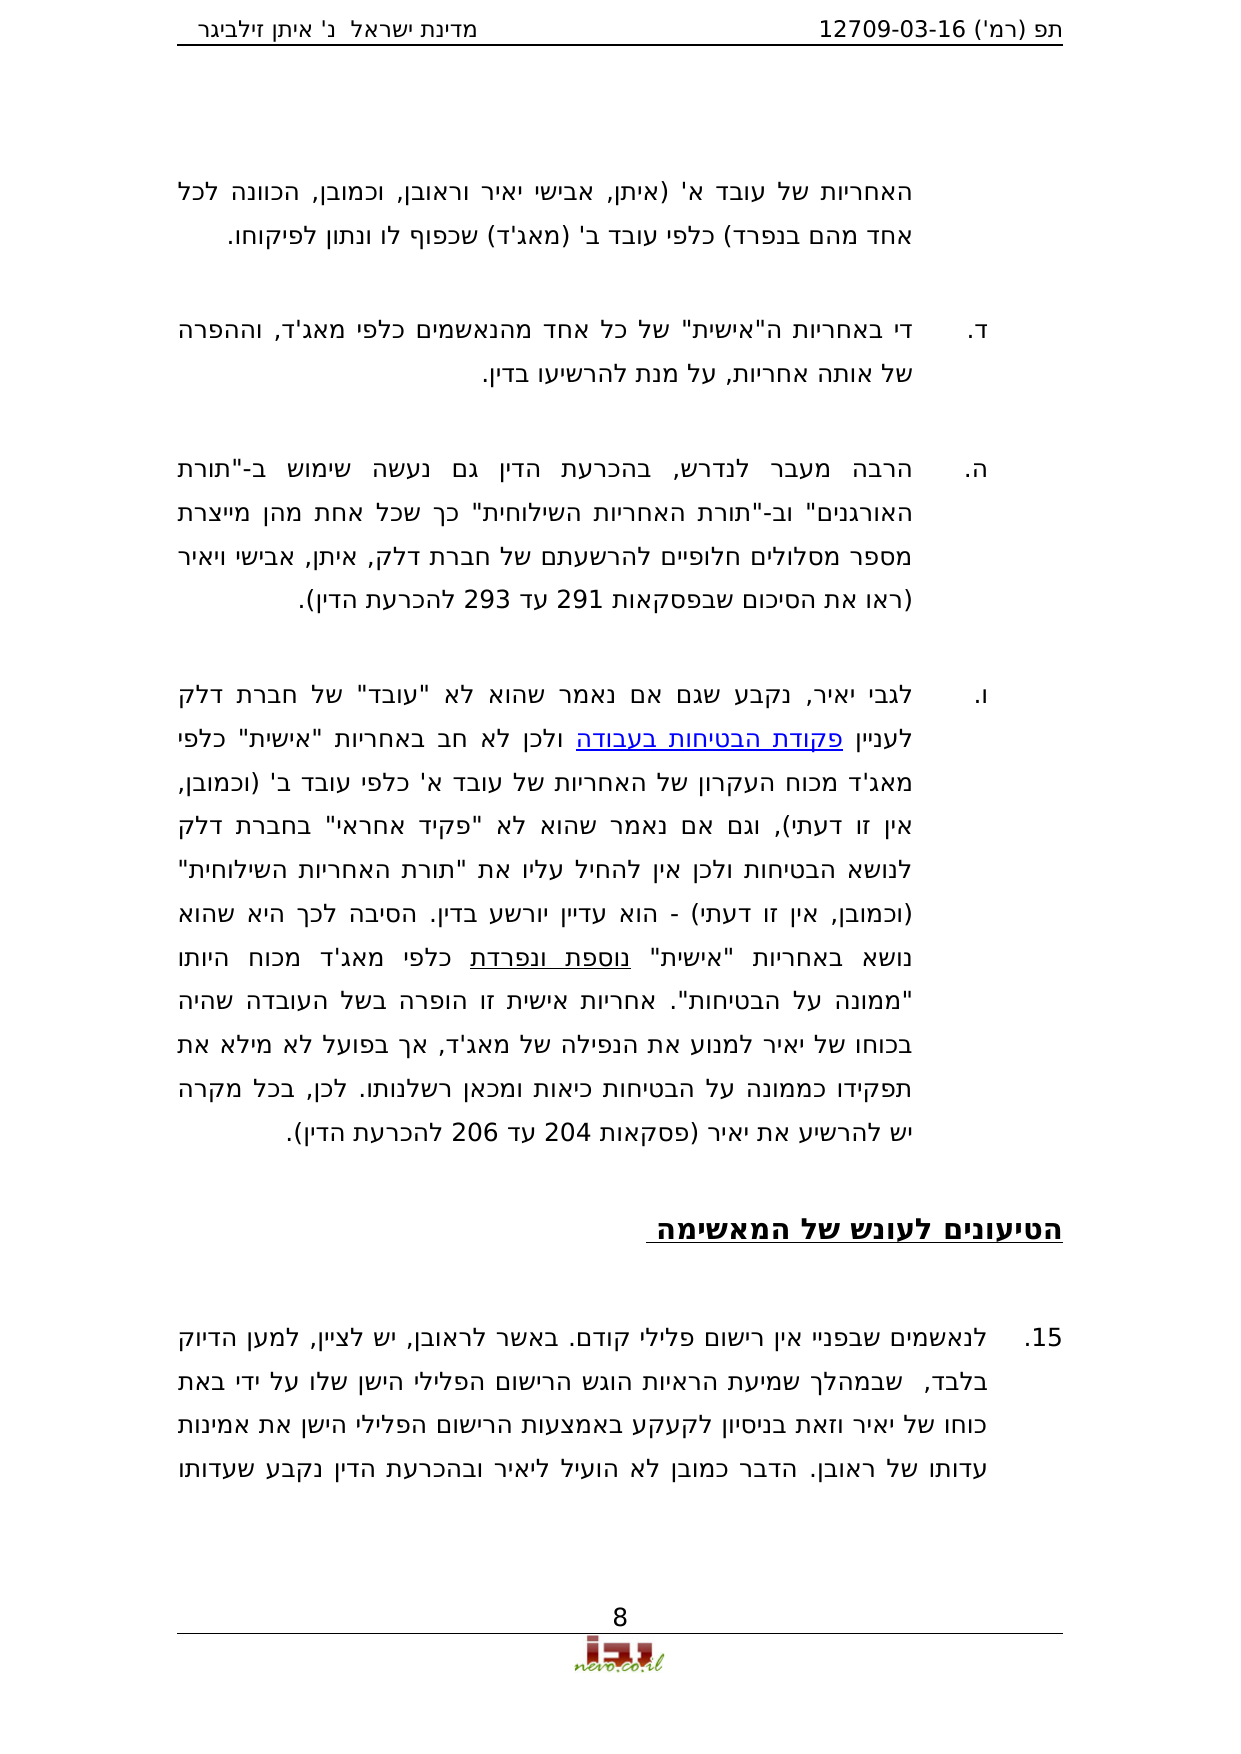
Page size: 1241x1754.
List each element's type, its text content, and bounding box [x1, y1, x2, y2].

text ד. די באחריות ה"אישית" של כל אחד מהנאשמים כלפי מאג'ד, וההפרה של אותה אחריות, על מנת להרשיעו בדין. [177, 316, 988, 389]
text ו. לגבי יאיר, נקבע שגם אם נאמר שהוא לא "עובד" של חברת דלק לעניין פקודת הבטיחות בעבודה ולכן לא חב באחריות "אישית" כלפי מאג'ד מכוח העקרון של האחריות של עובד א' כלפי עובד ב' (וכמובן, אין זו דעתי), וגם אם נאמר שהוא לא "פקיד אחראי" בחברת דלק לנושא הבטיחות ולכן אין להחיל עליו את "תורת האחריות השילוחית" (וכמובן, אין זו דעתי) - הוא עדיין יורשע בדין. הסיבה לכך היא שהוא נושא באחריות "אישית" נוספת ונפרדת כלפי מאג'ד מכוח היותו "ממונה על הבטיחות". אחריות אישית זו הופרה בשל העובדה שהיה בכוחו של יאיר למנוע את הנפילה של מאג'ד, אך בפועל לא מילא את תפקידו כממונה על הבטיחות כיאות ומכאן רשלנותו. לכן, בכל מקרה יש להרשיע את יאיר (פסקאות 204 עד 206 להכרעת הדין). [177, 680, 988, 1147]
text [177, 1323, 1063, 1483]
text ה. הרבה מעבר לנדרש, בהכרעת הדין גם נעשה שימוש ב-"תורת האורגנים" וב-"תורת האחריות השילוחית" כך שכל אחת מהן מייצרת מספר מסלולים חלופיים להרשעתם של חברת דלק, איתן, אבישי ויאיר (ראו את הסיכום שבפסקאות 291 עד 293 להכרעת הדין). [177, 454, 988, 615]
picture [574, 1635, 666, 1673]
text הטיעונים לעונש של המאשימה [177, 1213, 1063, 1247]
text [177, 177, 988, 250]
